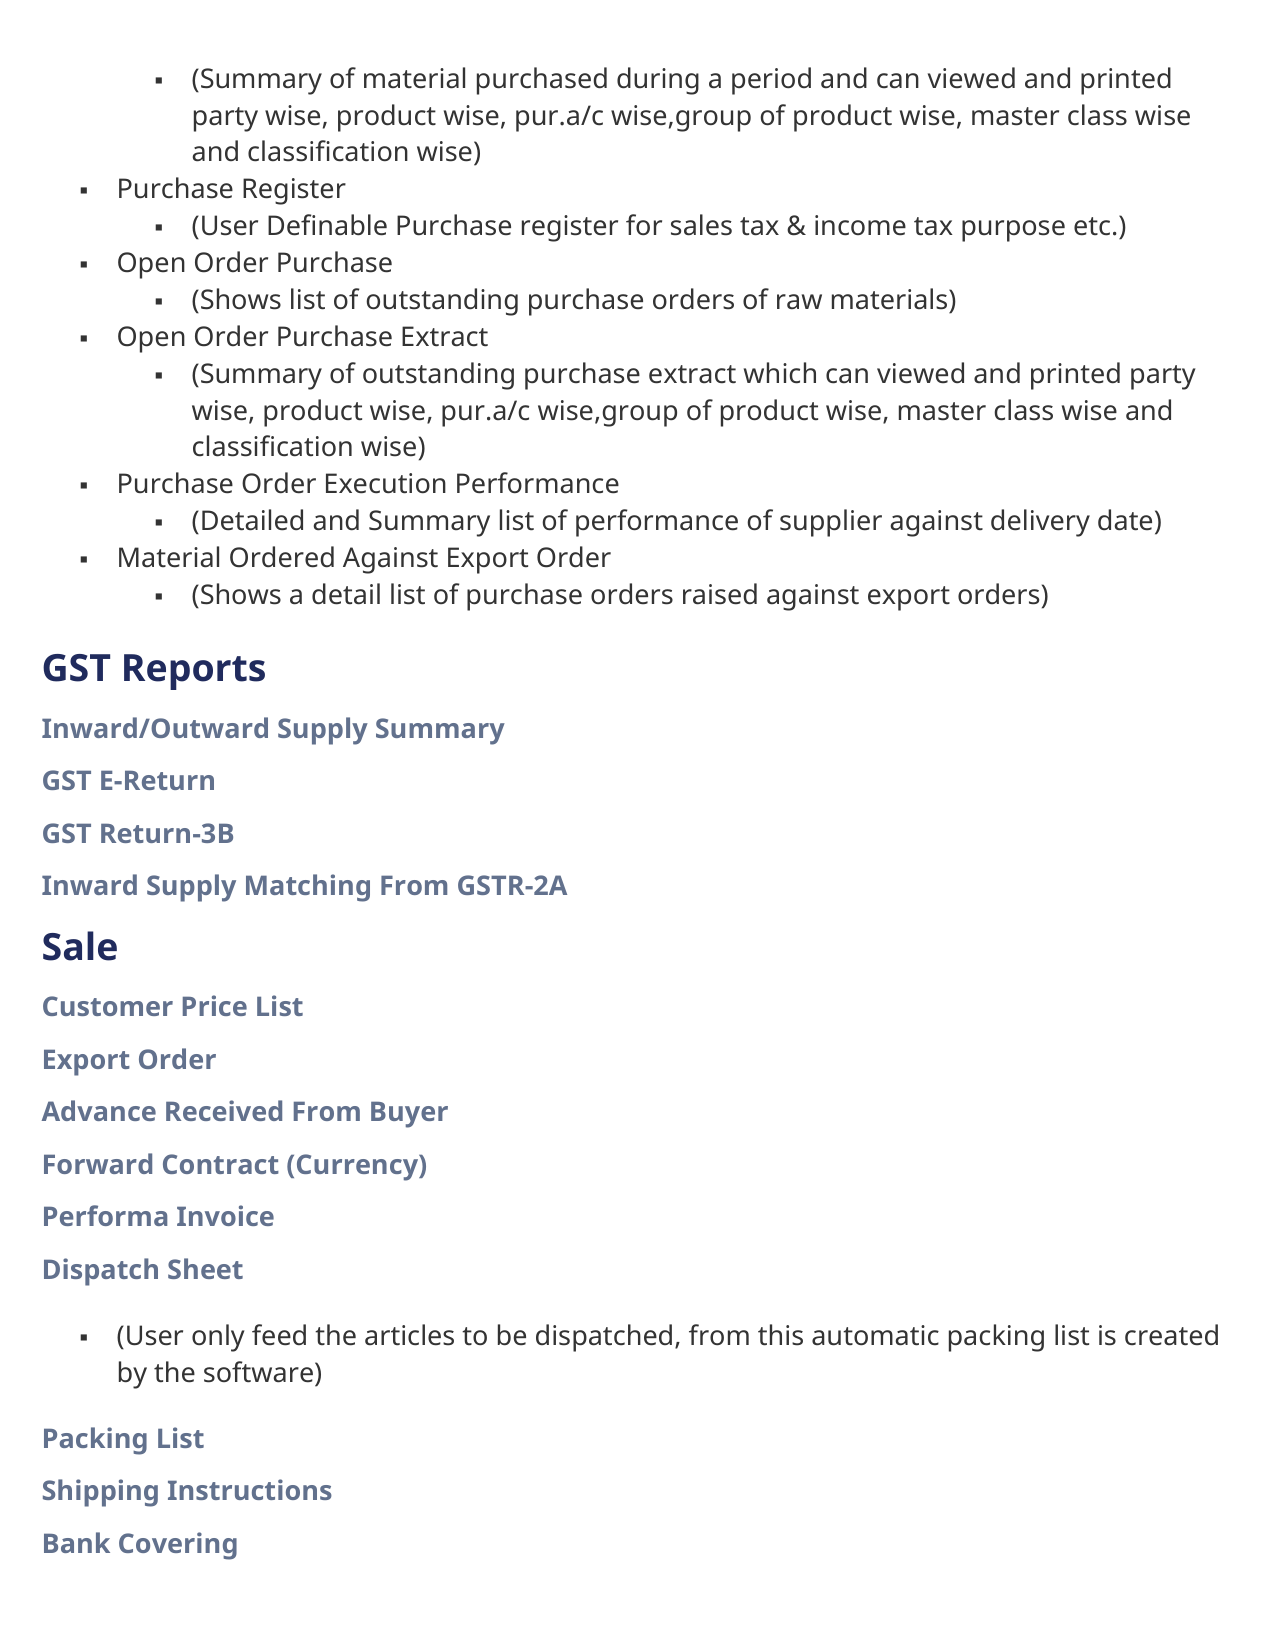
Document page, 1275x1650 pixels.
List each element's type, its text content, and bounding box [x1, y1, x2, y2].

list (Shows a detail list of purchase orders raised against export orders) [154, 575, 1234, 612]
list Material Ordered Against Export Order [79, 538, 1234, 575]
text Inward/Outward Supply Summary [41, 709, 1234, 746]
list (Detailed and Summary list of performance of supplier against delivery date) [154, 502, 1234, 538]
text Customer Price List [41, 988, 1234, 1025]
text GST Return-3B [41, 814, 1234, 851]
text Performa Invoice [41, 1198, 1234, 1235]
text GST Reports [41, 641, 1234, 692]
text Packing List [41, 1419, 1234, 1456]
text Sale [41, 920, 1234, 971]
list (Summary of material purchased during a period and can viewed and printed party wise, product wise, pur.a/c wise,group of product wise, master class wise and classification wise) [154, 59, 1234, 170]
text Advance Received From Buyer [41, 1093, 1234, 1130]
text Inward Supply Matching From GSTR-2A [41, 867, 1234, 903]
list Open Order Purchase Extract [79, 317, 1234, 354]
text Export Order [41, 1040, 1234, 1077]
text GST E-Return [41, 762, 1234, 798]
list (Shows list of outstanding purchase orders of raw materials) [154, 280, 1234, 317]
text Shipping Instructions [41, 1472, 1234, 1509]
text Dispatch Sheet [41, 1250, 1234, 1287]
list Purchase Order Execution Performance [79, 465, 1234, 502]
text Bank Covering [41, 1524, 1234, 1561]
list Open Order Purchase [79, 243, 1234, 280]
text Forward Contract (Currency) [41, 1145, 1234, 1182]
list (Summary of outstanding purchase extract which can viewed and printed party wise, product wise, pur.a/c wise,group of product wise, master class wise and classification wise) [154, 354, 1234, 465]
list Purchase Register [79, 170, 1234, 207]
list (User only feed the articles to be dispatched, from this automatic packing list is created by the software) [79, 1316, 1234, 1390]
list (User Definable Purchase register for sales tax & income tax purpose etc.) [154, 207, 1234, 243]
